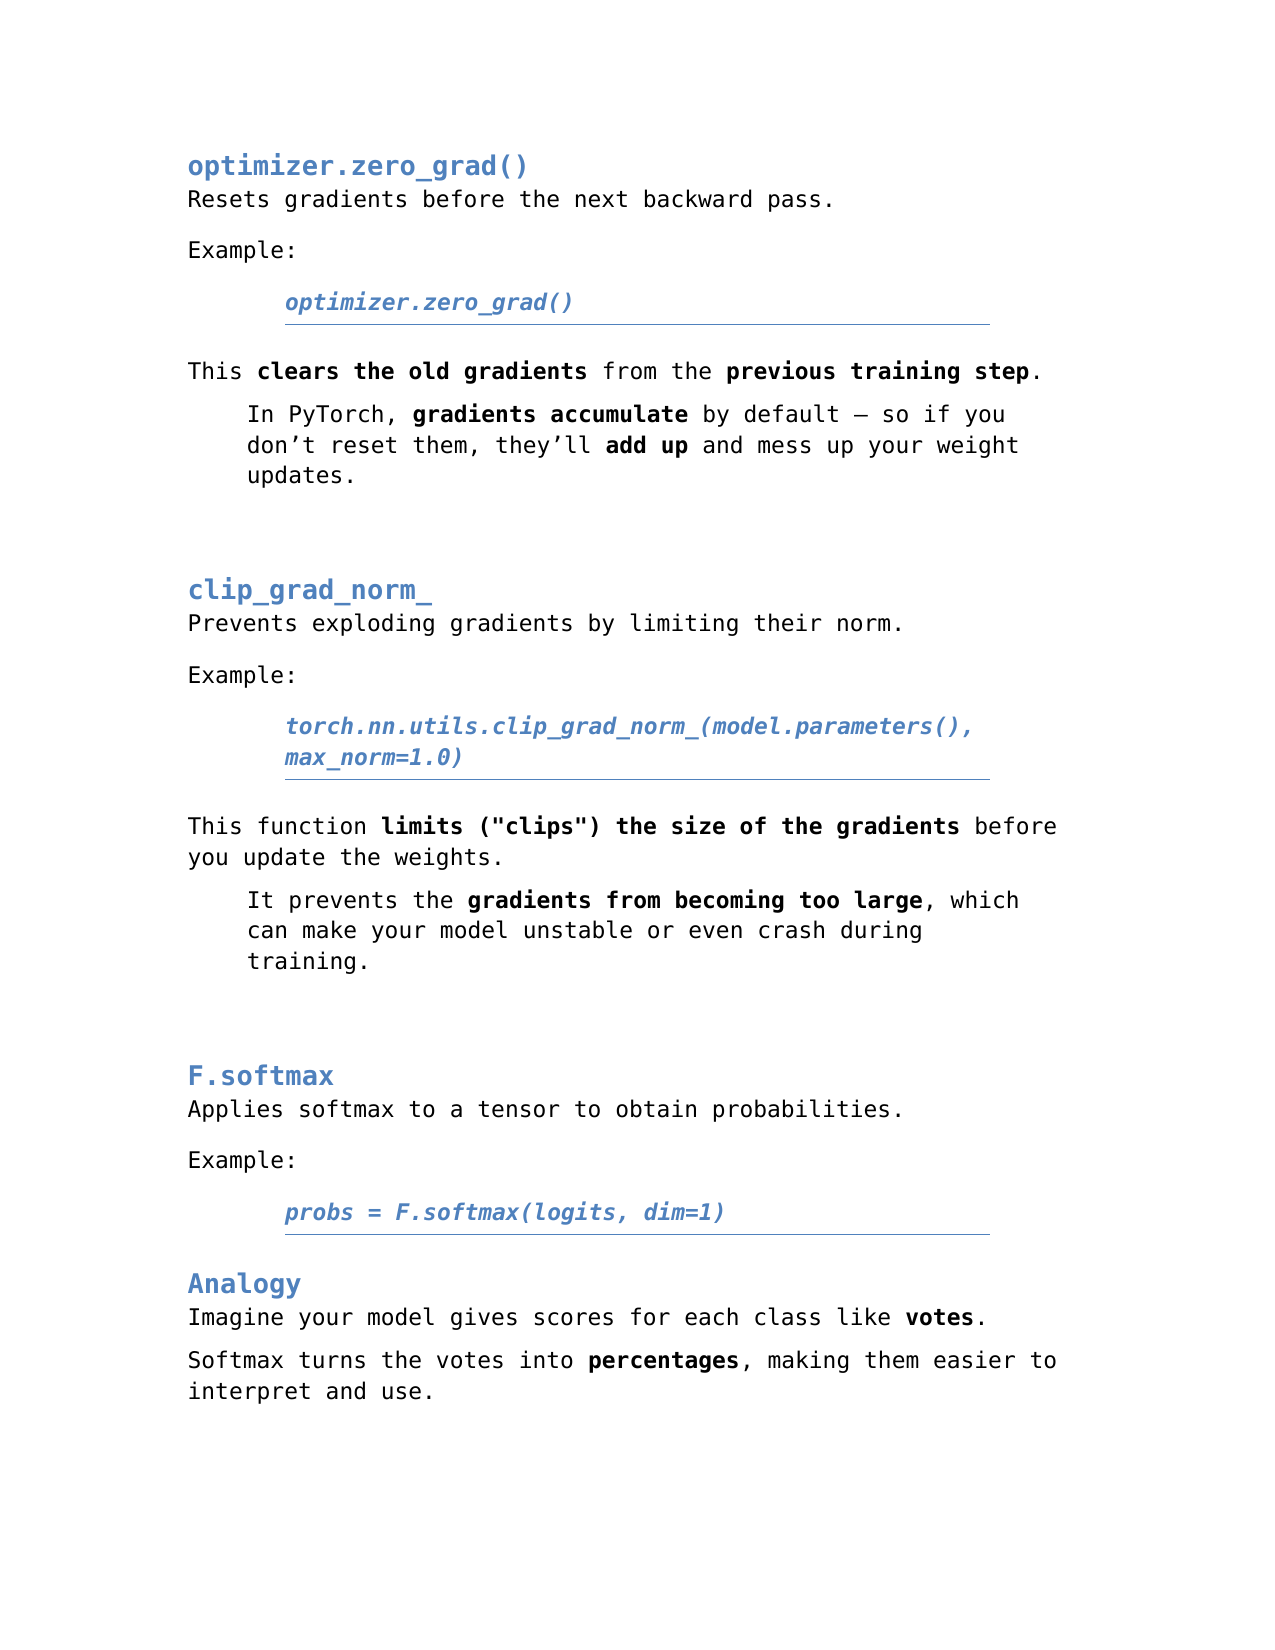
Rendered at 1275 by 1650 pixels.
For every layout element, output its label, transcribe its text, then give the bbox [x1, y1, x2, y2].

text optimizer.zero_grad() [285, 289, 990, 324]
text probs = F.softmax(logits, dim=1) [285, 1199, 990, 1234]
text Softmax turns the votes into percentages, making them easier to interpret and use. [187, 1347, 1087, 1405]
text It prevents the gradients from becoming too large, which can make your model unstable or even crash during training. [247, 887, 1028, 975]
subtitle F.softmax [187, 1060, 1087, 1091]
text Applies softmax to a tensor to obtain probabilities. [187, 1096, 1087, 1123]
text In PyTorch, gradients accumulate by default — so if you don’t reset them, they’ll add up and mess up your weight updates. [247, 401, 1028, 489]
text Imagine your model gives scores for each class like votes. [187, 1304, 1087, 1331]
text Example: [187, 1147, 1087, 1174]
text Resets gradients before the next backward pass. [187, 186, 1087, 213]
text This clears the old gradients from the previous training step. [187, 358, 1087, 385]
text Example: [187, 662, 1087, 689]
text Example: [187, 238, 1087, 264]
subtitle clip_grad_norm_ [187, 574, 1087, 606]
subtitle Analogy [187, 1268, 1087, 1300]
subtitle optimizer.zero_grad() [187, 150, 1087, 182]
text This function limits ("clips") the size of the gradients before you update the weights. [187, 813, 1087, 871]
text Prevents exploding gradients by limiting their norm. [187, 611, 1087, 637]
text torch.nn.utils.clip_grad_norm_(model.parameters(), max_norm=1.0) [285, 713, 990, 779]
